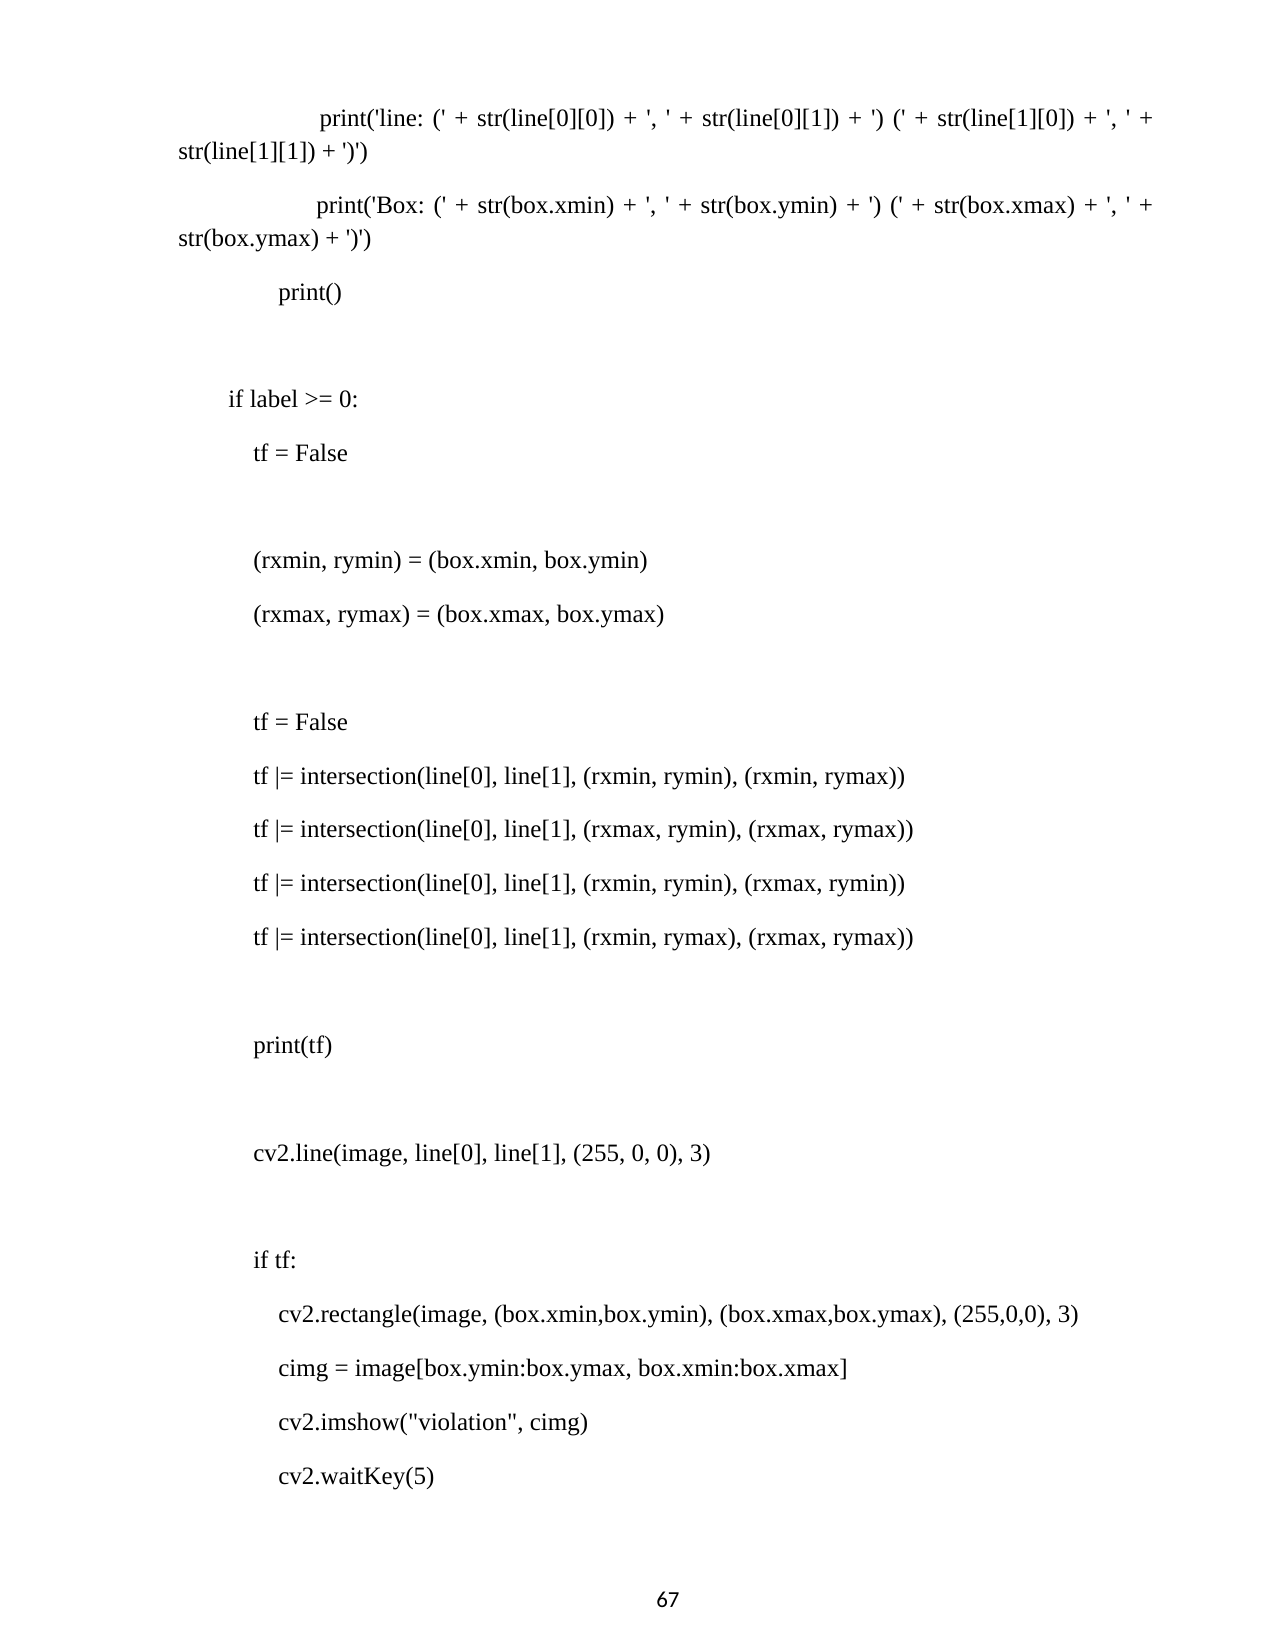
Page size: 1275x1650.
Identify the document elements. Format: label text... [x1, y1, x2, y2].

text print('Box: (' + str(box.xmin) + ', ' + str(box.ymin) + ') (' + str(box.xmax) + ', ' + str(box.ymax) + ')') [178, 190, 1157, 252]
text if label >= 0: [178, 384, 1157, 412]
text (rxmin, rymin) = (box.xmin, box.ymin) [178, 545, 1157, 574]
text tf |= intersection(line[0], line[1], (rxmax, rymin), (rxmax, rymax)) [178, 814, 1157, 843]
text if tf: [178, 1245, 1157, 1274]
text print(tf) [178, 1030, 1157, 1059]
text cv2.imshow("violation", cimg) [178, 1407, 1157, 1436]
text print() [178, 277, 1157, 306]
text tf |= intersection(line[0], line[1], (rxmin, rymax), (rxmax, rymax)) [178, 922, 1157, 951]
text tf = False [178, 438, 1157, 466]
text cv2.waitKey(5) [178, 1461, 1157, 1489]
text print('line: (' + str(line[0][0]) + ', ' + str(line[0][1]) + ') (' + str(line[1][0]) + ', ' + str(line[1][1]) + ')') [178, 103, 1157, 165]
text cv2.rectangle(image, (box.xmin,box.ymin), (box.xmax,box.ymax), (255,0,0), 3) [178, 1299, 1157, 1328]
text tf |= intersection(line[0], line[1], (rxmin, rymin), (rxmax, rymin)) [178, 868, 1157, 897]
text tf = False [178, 707, 1157, 736]
text tf |= intersection(line[0], line[1], (rxmin, rymin), (rxmin, rymax)) [178, 761, 1157, 789]
text cimg = image[box.ymin:box.ymax, box.xmin:box.xmax] [178, 1353, 1157, 1382]
text (rxmax, rymax) = (box.xmax, box.ymax) [178, 599, 1157, 628]
text cv2.line(image, line[0], line[1], (255, 0, 0), 3) [178, 1138, 1157, 1166]
